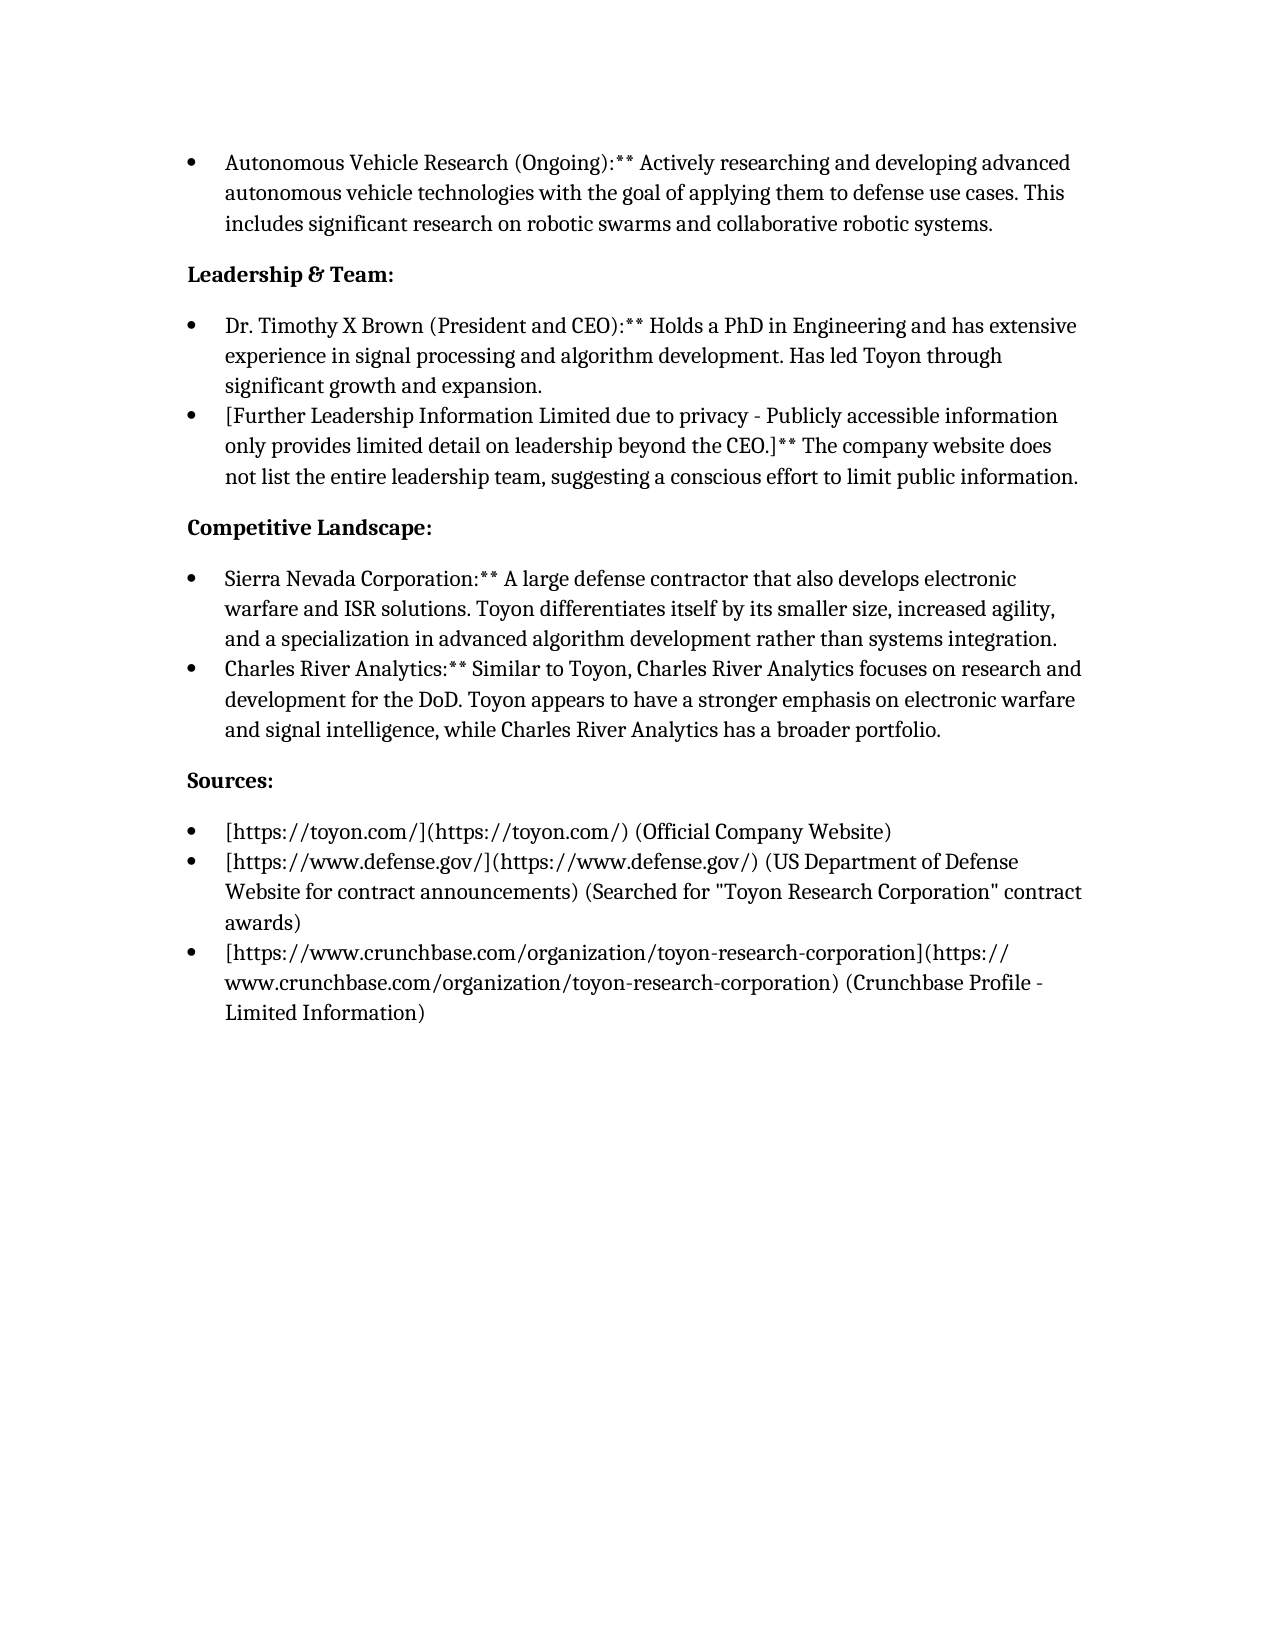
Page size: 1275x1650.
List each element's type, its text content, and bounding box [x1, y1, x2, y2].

list [Further Leadership Information Limited due to privacy - Publicly accessible information only provides limited detail on leadership beyond the CEO.]** The company website does not list the entire leadership team, suggesting a conscious effort to limit public information. [187, 403, 1087, 490]
list [https://www.defense.gov/](https://www.defense.gov/) (US Department of Defense Website for contract announcements) (Searched for "Toyon Research Corporation" contract awards) [187, 849, 1087, 936]
list Dr. Timothy X Brown (President and CEO):** Holds a PhD in Engineering and has extensive experience in signal processing and algorithm development. Has led Toyon through significant growth and expansion. [187, 312, 1087, 399]
text Leadership & Team: [187, 261, 1087, 288]
text Competitive Landscape: [187, 514, 1087, 541]
list [https://www.crunchbase.com/organization/toyon-research-corporation](https://www.crunchbase.com/organization/toyon-research-corporation) (Crunchbase Profile - Limited Information) [187, 939, 1087, 1026]
list [https://toyon.com/](https://toyon.com/) (Official Company Website) [187, 819, 1087, 845]
list Sierra Nevada Corporation:** A large defense contractor that also develops electronic warfare and ISR solutions. Toyon differentiates itself by its smaller size, increased agility, and a specialization in advanced algorithm development rather than systems integration. [187, 566, 1087, 652]
text Sources: [187, 768, 1087, 794]
list Autonomous Vehicle Research (Ongoing):** Actively researching and developing advanced autonomous vehicle technologies with the goal of applying them to defense use cases. This includes significant research on robotic swarms and collaborative robotic systems. [187, 150, 1087, 237]
list Charles River Analytics:** Similar to Toyon, Charles River Analytics focuses on research and development for the DoD. Toyon appears to have a stronger emphasis on electronic warfare and signal intelligence, while Charles River Analytics has a broader portfolio. [187, 656, 1087, 743]
